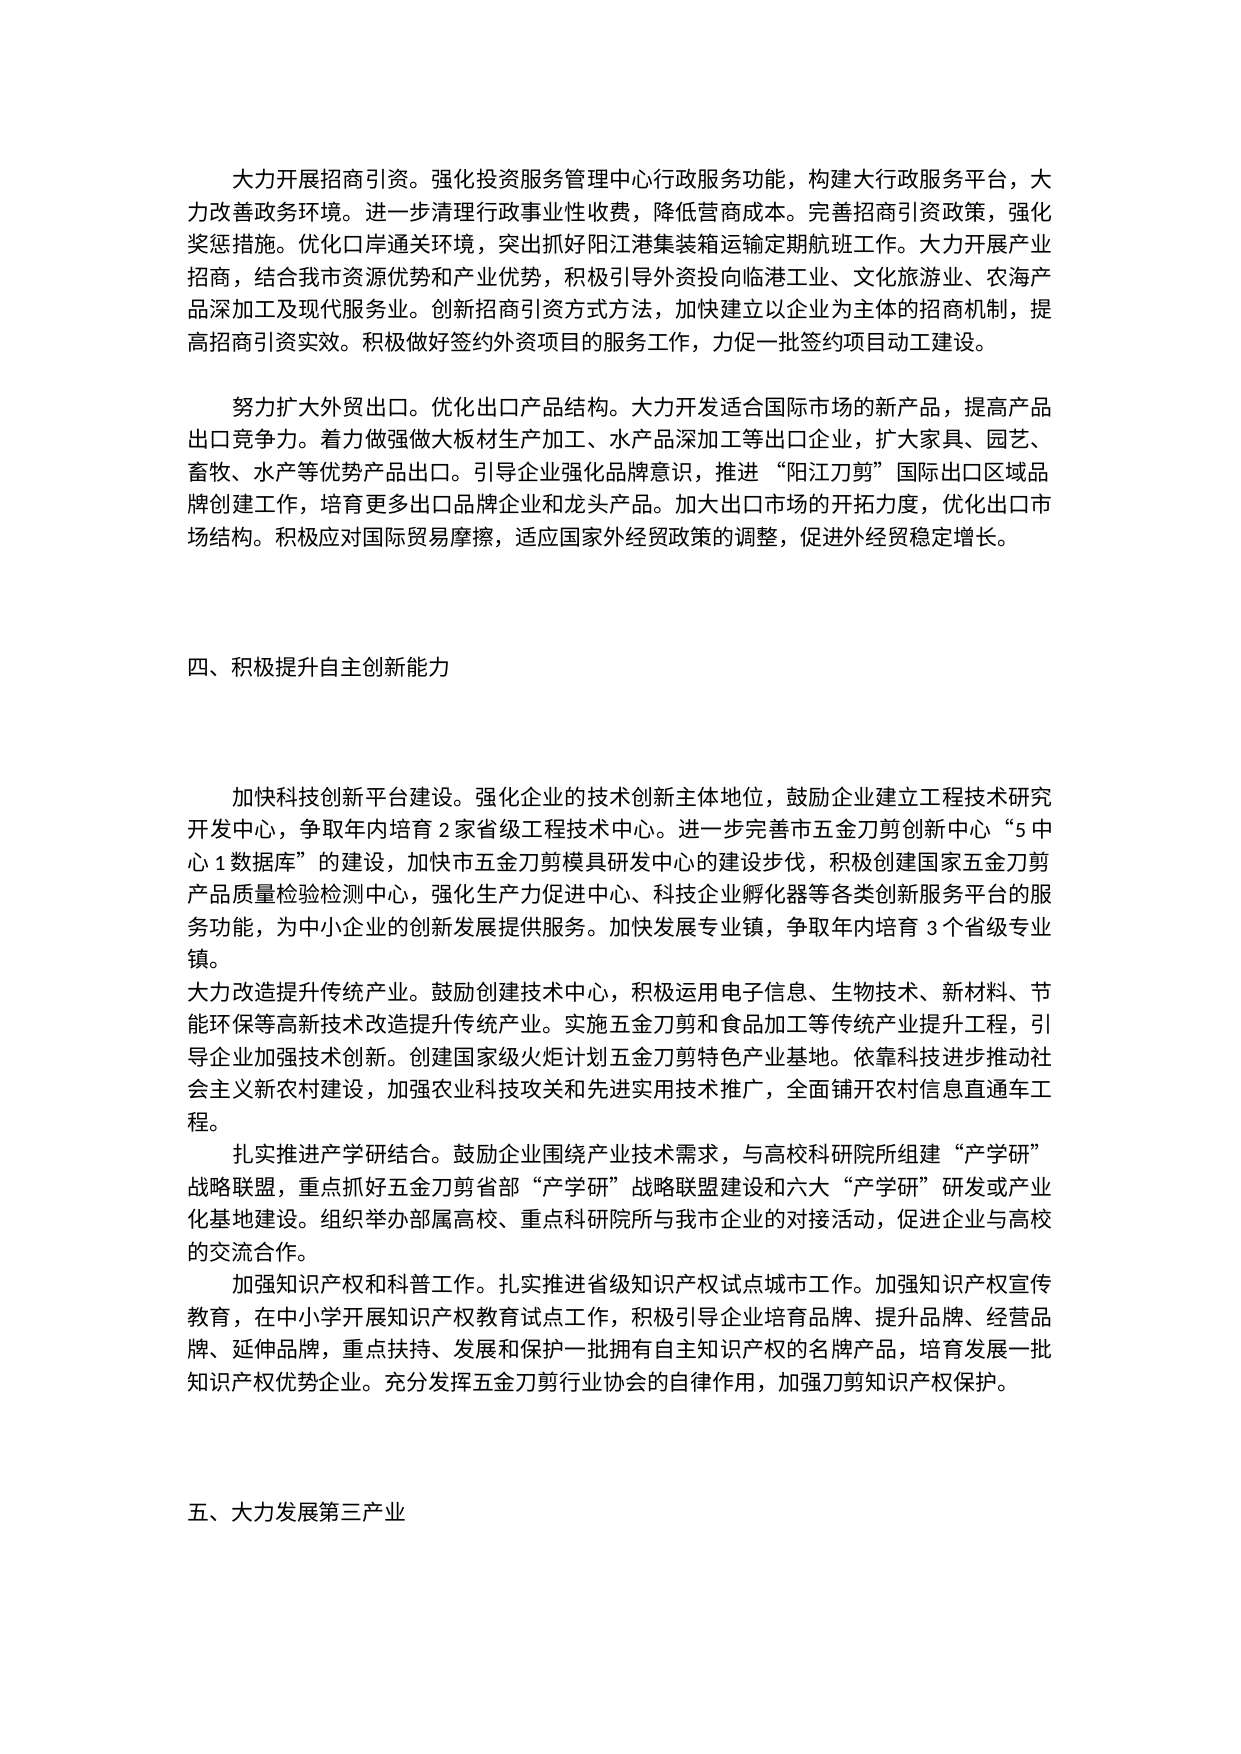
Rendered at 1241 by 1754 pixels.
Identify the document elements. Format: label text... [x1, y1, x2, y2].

text 大力开展招商引资。强化投资服务管理中心行政服务功能，构建大行政服务平台，大力改善政务环境。进一步清理行政事业性收费，降低营商成本。完善招商引资政策，强化奖惩措施。优化口岸通关环境，突出抓好阳江港集装箱运输定期航班工作。大力开展产业招商，结合我市资源优势和产业优势，积极引导外资投向临港工业、文化旅游业、农海产品深加工及现代服务业。创新招商引资方式方法，加快建立以企业为主体的招商机制，提高招商引资实效。积极做好签约外资项目的服务工作，力促一批签约项目动工建设。 [187, 162, 1053, 357]
text 四、积极提升自主创新能力 [187, 649, 1053, 682]
text 扎实推进产学研结合。鼓励企业围绕产业技术需求，与高校科研院所组建“产学研”战略联盟，重点抓好五金刀剪省部“产学研”战略联盟建设和六大“产学研”研发或产业化基地建设。组织举办部属高校、重点科研院所与我市企业的对接活动，促进企业与高校的交流合作。 [187, 1137, 1053, 1267]
text 大力改造提升传统产业。鼓励创建技术中心，积极运用电子信息、生物技术、新材料、节能环保等高新技术改造提升传统产业。实施五金刀剪和食品加工等传统产业提升工程，引导企业加强技术创新。创建国家级火炬计划五金刀剪特色产业基地。依靠科技进步推动社会主义新农村建设，加强农业科技攻关和先进实用技术推广，全面铺开农村信息直通车工程。 [187, 974, 1053, 1137]
text 加快科技创新平台建设。强化企业的技术创新主体地位，鼓励企业建立工程技术研究开发中心，争取年内培育2家省级工程技术中心。进一步完善市五金刀剪创新中心“5中心1数据库”的建设，加快市五金刀剪模具研发中心的建设步伐，积极创建国家五金刀剪产品质量检验检测中心，强化生产力促进中心、科技企业孵化器等各类创新服务平台的服务功能，为中小企业的创新发展提供服务。加快发展专业镇，争取年内培育3个省级专业镇。 [187, 779, 1053, 974]
text 努力扩大外贸出口。优化出口产品结构。大力开发适合国际市场的新产品，提高产品出口竞争力。着力做强做大板材生产加工、水产品深加工等出口企业，扩大家具、园艺、畜牧、水产等优势产品出口。引导企业强化品牌意识，推进 “阳江刀剪”国际出口区域品牌创建工作，培育更多出口品牌企业和龙头产品。加大出口市场的开拓力度，优化出口市场结构。积极应对国际贸易摩擦，适应国家外经贸政策的调整，促进外经贸稳定增长。 [187, 389, 1053, 552]
text 五、大力发展第三产业 [187, 1494, 1053, 1527]
text 加强知识产权和科普工作。扎实推进省级知识产权试点城市工作。加强知识产权宣传教育，在中小学开展知识产权教育试点工作，积极引导企业培育品牌、提升品牌、经营品牌、延伸品牌，重点扶持、发展和保护一批拥有自主知识产权的名牌产品，培育发展一批知识产权优势企业。充分发挥五金刀剪行业协会的自律作用，加强刀剪知识产权保护。 [187, 1267, 1053, 1397]
